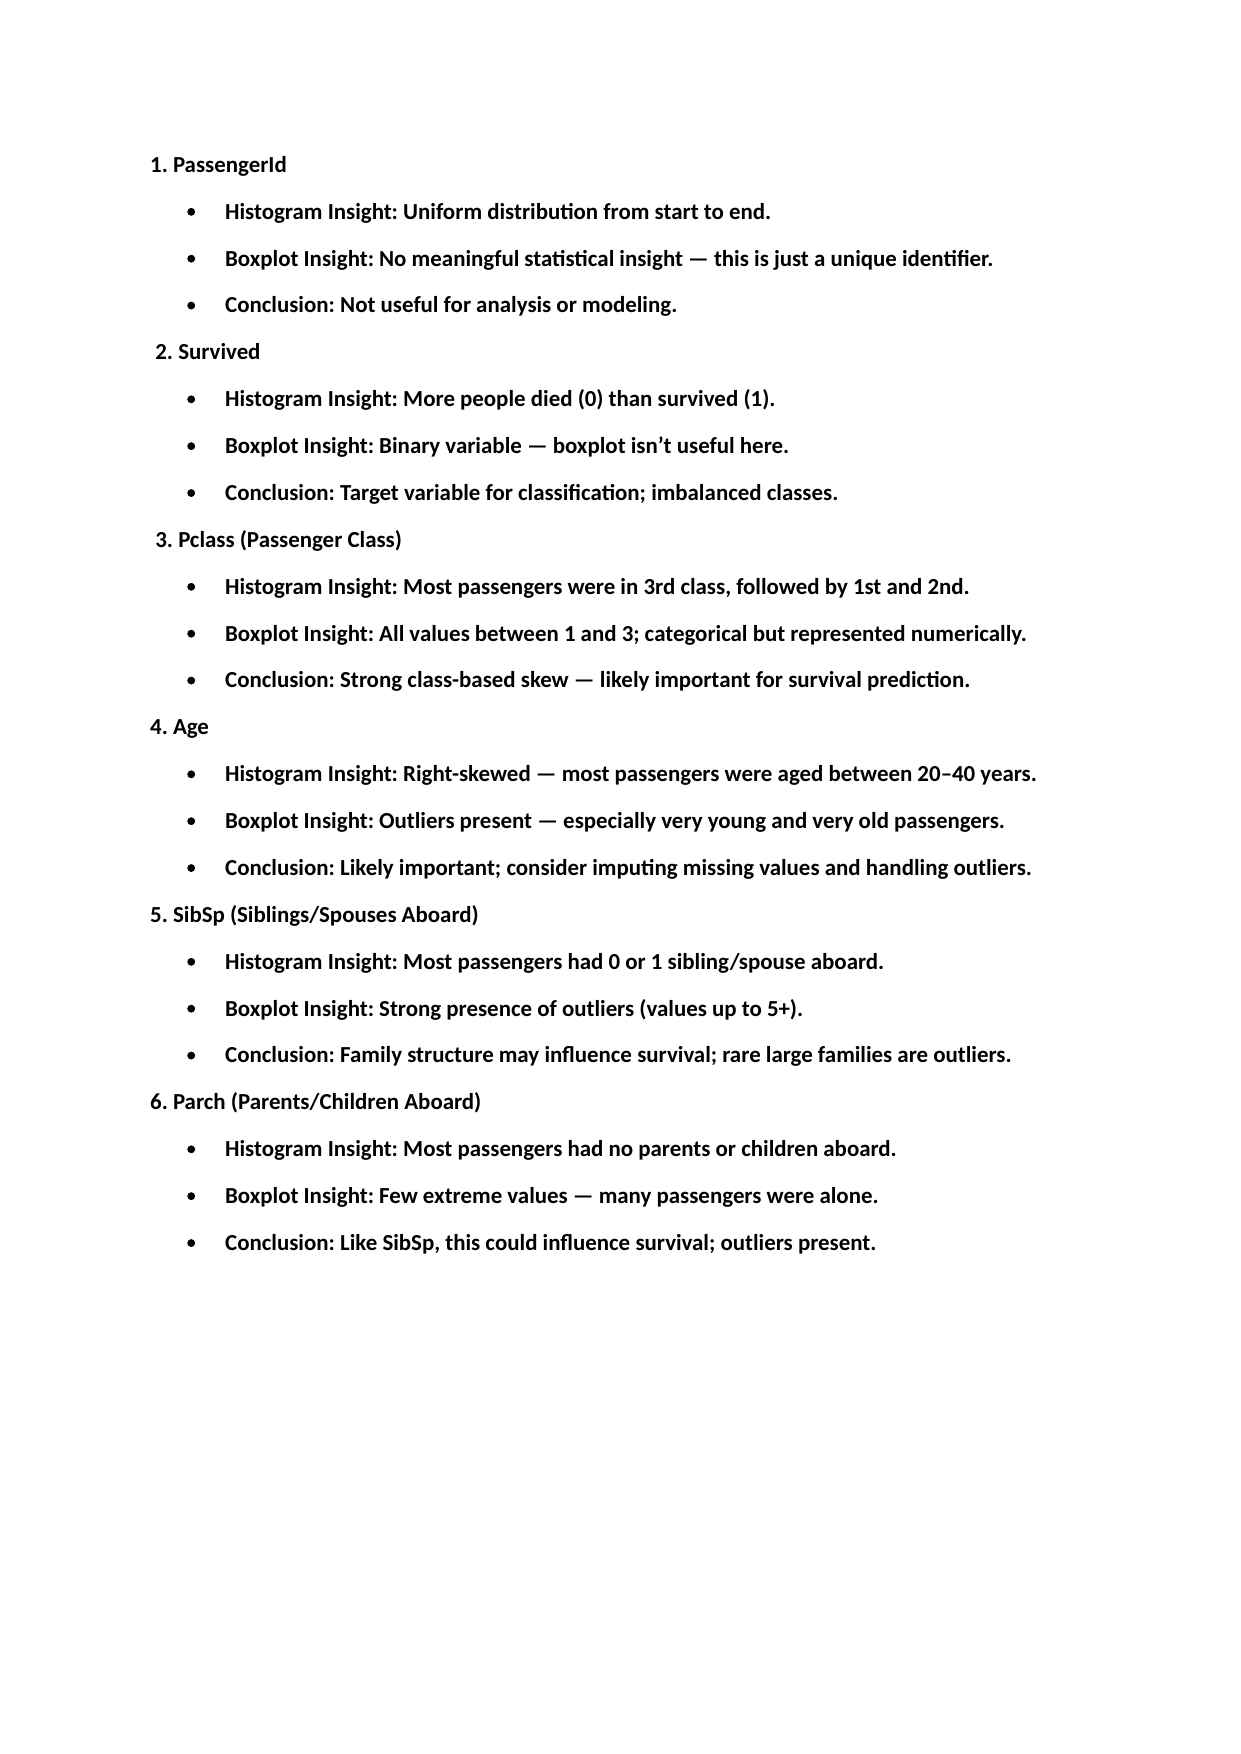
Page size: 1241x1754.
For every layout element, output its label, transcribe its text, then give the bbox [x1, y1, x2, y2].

list Conclusion: Family structure may influence survival; rare large families are outliers. [187, 1041, 1090, 1069]
list Histogram Insight: Uniform distribution from start to end. [187, 197, 1090, 225]
list Conclusion: Likely important; consider imputing missing values and handling outliers. [187, 853, 1090, 881]
list Conclusion: Like SibSp, this could influence survival; outliers present. [187, 1228, 1090, 1256]
list Histogram Insight: More people died (0) than survived (1). [187, 384, 1090, 412]
list Conclusion: Not useful for analysis or modeling. [187, 291, 1090, 319]
text 6. Parch (Parents/Children Aboard) [150, 1087, 1090, 1116]
list Boxplot Insight: All values between 1 and 3; categorical but represented numerically. [187, 619, 1090, 647]
list Conclusion: Strong class-based skew — likely important for survival prediction. [187, 666, 1090, 694]
text 4. Age [150, 712, 1090, 741]
text 2. Survived [150, 337, 1090, 366]
list Boxplot Insight: Few extreme values — many passengers were alone. [187, 1181, 1090, 1209]
list Boxplot Insight: Strong presence of outliers (values up to 5+). [187, 994, 1090, 1022]
list Boxplot Insight: Binary variable — boxplot isn’t useful here. [187, 431, 1090, 459]
list Histogram Insight: Right-skewed — most passengers were aged between 20–40 years. [187, 759, 1090, 787]
list Histogram Insight: Most passengers had no parents or children aboard. [187, 1134, 1090, 1162]
text 1. PassengerId [150, 150, 1090, 178]
list Boxplot Insight: No meaningful statistical insight — this is just a unique identifier. [187, 244, 1090, 272]
list Histogram Insight: Most passengers were in 3rd class, followed by 1st and 2nd. [187, 572, 1090, 600]
text 3. Pclass (Passenger Class) [150, 525, 1090, 553]
list Histogram Insight: Most passengers had 0 or 1 sibling/spouse aboard. [187, 947, 1090, 975]
list Boxplot Insight: Outliers present — especially very young and very old passengers. [187, 806, 1090, 834]
text 5. SibSp (Siblings/Spouses Aboard) [150, 900, 1090, 928]
list Conclusion: Target variable for classification; imbalanced classes. [187, 478, 1090, 506]
